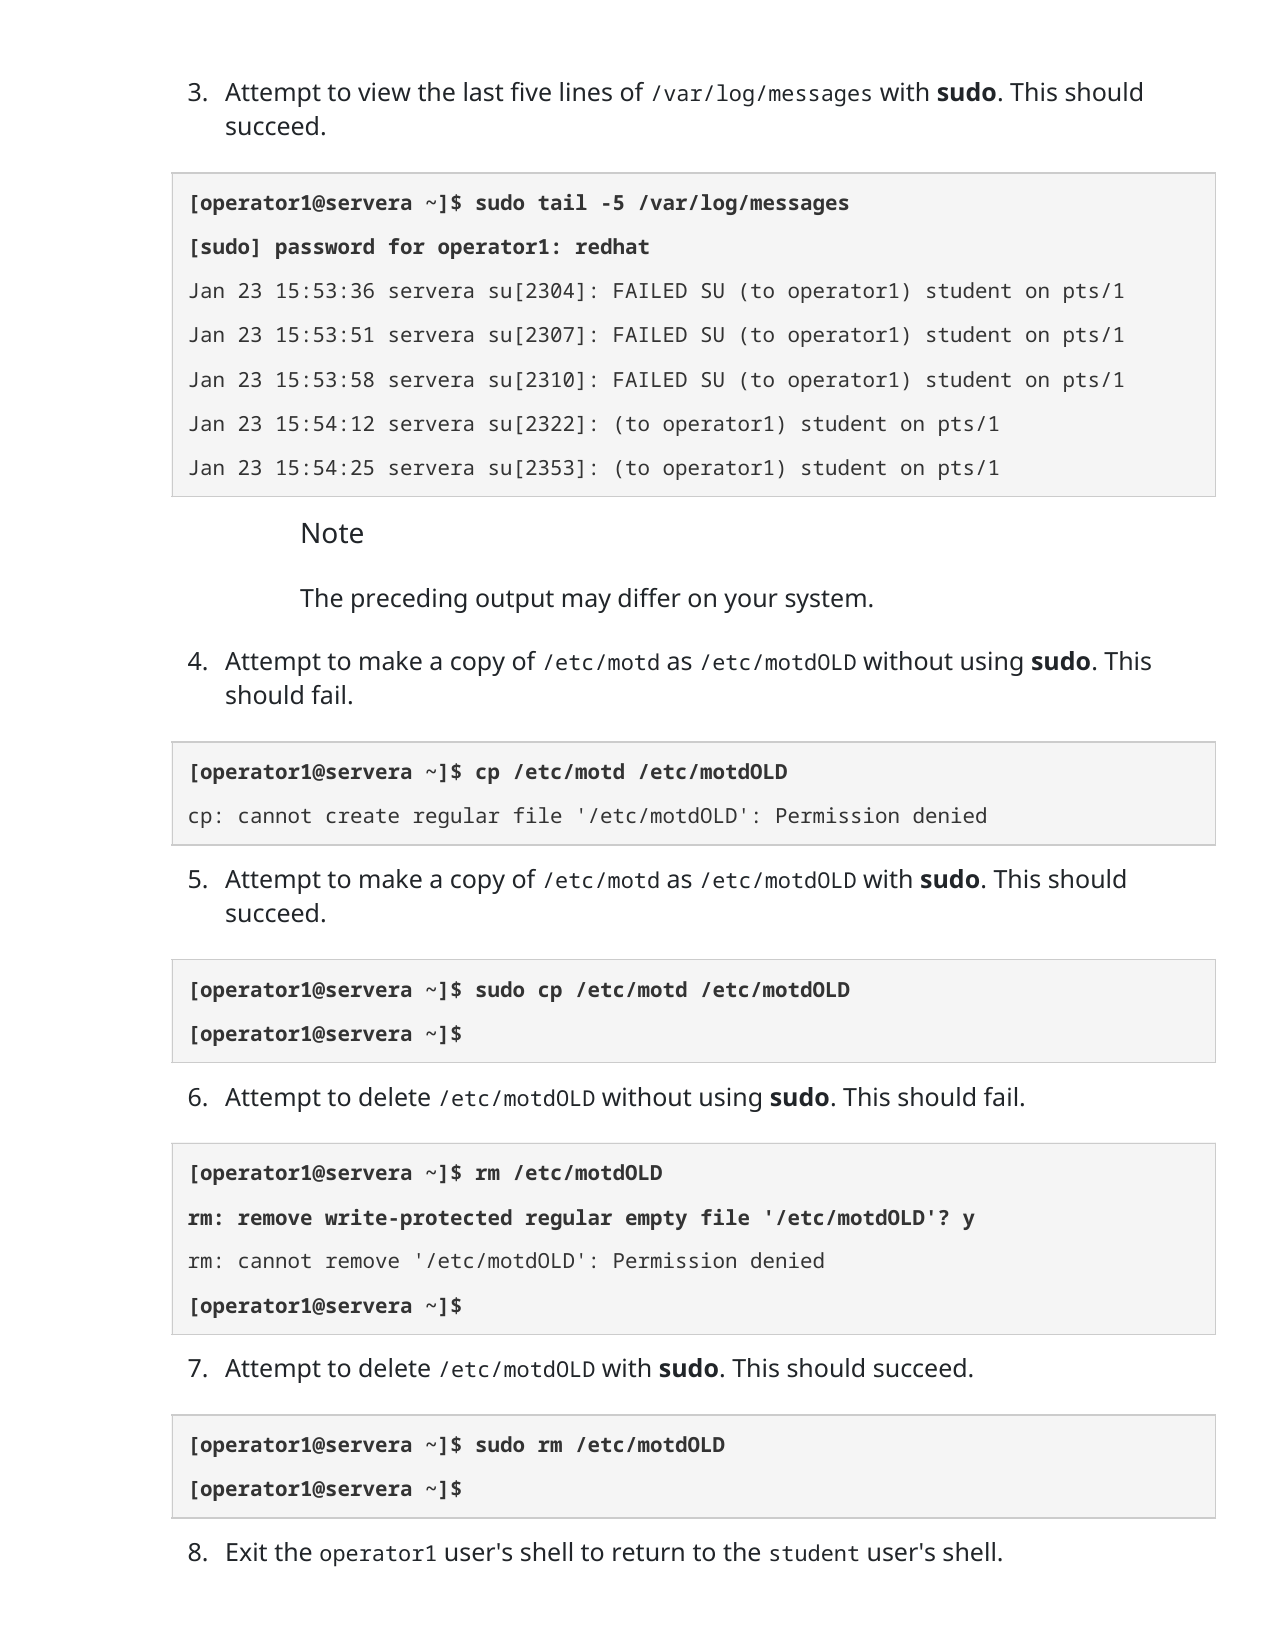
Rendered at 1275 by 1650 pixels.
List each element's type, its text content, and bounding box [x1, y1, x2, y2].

text Jan 23 15:54:25 servera su[2353]: (to operator1) student on pts/1 [173, 437, 1215, 496]
text Jan 23 15:54:12 servera su[2322]: (to operator1) student on pts/1 [173, 393, 1215, 437]
list Attempt to delete /etc/motdOLD with sudo. This should succeed. [187, 1351, 1200, 1385]
text [operator1@servera ~]$ sudo tail -5 /var/log/messages [173, 174, 1215, 216]
text [operator1@servera ~]$ cp /etc/motd /etc/motdOLD [173, 743, 1215, 785]
text [operator1@servera ~]$ sudo cp /etc/motd /etc/motdOLD [173, 960, 1215, 1003]
text rm: cannot remove '/etc/motdOLD': Permission denied [173, 1231, 1215, 1274]
text The preceding output may differ on your system. [300, 581, 1200, 614]
list Attempt to make a copy of /etc/motd as /etc/motdOLD with sudo. This should succeed. [187, 861, 1200, 929]
text rm: remove write-protected regular empty file '/etc/motdOLD'? y [173, 1186, 1215, 1231]
text Jan 23 15:53:36 servera su[2304]: FAILED SU (to operator1) student on pts/1 [173, 260, 1215, 304]
text [operator1@servera ~]$ [173, 1458, 1215, 1517]
text [operator1@servera ~]$ sudo rm /etc/motdOLD [173, 1416, 1215, 1458]
text Jan 23 15:53:58 servera su[2310]: FAILED SU (to operator1) student on pts/1 [173, 348, 1215, 393]
list Attempt to delete /etc/motdOLD without using sudo. This should fail. [187, 1079, 1200, 1113]
text Jan 23 15:53:51 servera su[2307]: FAILED SU (to operator1) student on pts/1 [173, 304, 1215, 348]
text [operator1@servera ~]$ rm /etc/motdOLD [173, 1144, 1215, 1186]
text [operator1@servera ~]$ [173, 1274, 1215, 1334]
text cp: cannot create regular file '/etc/motdOLD': Permission denied [173, 785, 1215, 844]
list Exit the operator1 user's shell to return to the student user's shell. [187, 1534, 1200, 1569]
text [sudo] password for operator1: redhat [173, 216, 1215, 260]
text Note [300, 513, 1200, 551]
list Attempt to view the last five lines of /var/log/messages with sudo. This should succeed. [187, 75, 1200, 143]
list Attempt to make a copy of /etc/motd as /etc/motdOLD without using sudo. This should fail. [187, 644, 1200, 712]
text [operator1@servera ~]$ [173, 1003, 1215, 1062]
